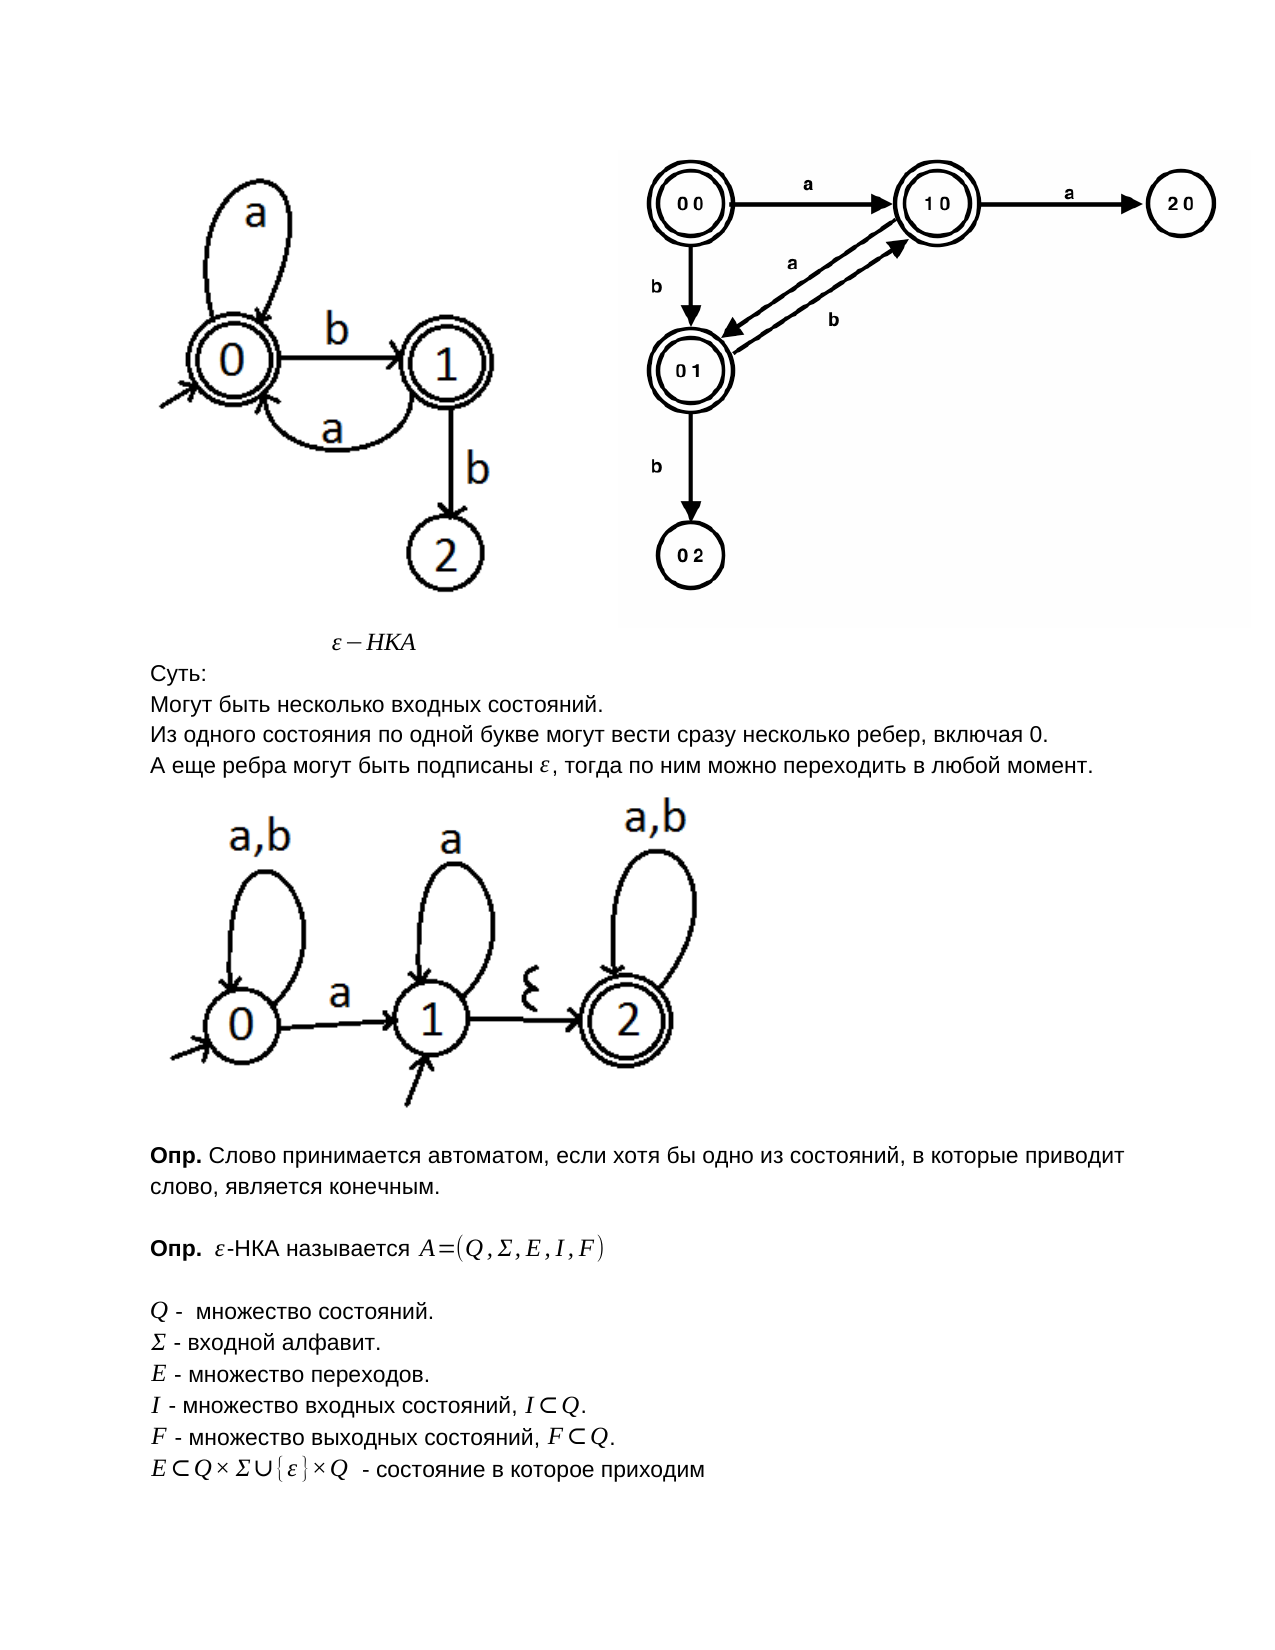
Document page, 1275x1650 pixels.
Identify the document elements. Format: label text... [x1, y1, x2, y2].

text - множество переходов. [150, 1360, 1125, 1388]
text - множество выходных состояний, . [150, 1423, 1125, 1451]
picture [617, 150, 1252, 628]
text Из одного состояния по одной букве могут вести сразу несколько ребер, включая 0. [150, 721, 1125, 747]
text - множество состояний. [150, 1297, 1125, 1325]
text Опр. Слово принимается автоматом, если хотя бы одно из состояний, в которые приводит слово, является конечным. [150, 1142, 1125, 1199]
picture [150, 782, 758, 1139]
text Опр. -НКА называется [150, 1233, 1125, 1263]
text А еще ребра могут быть подписаны , тогда по ним можно переходить в любой момент. [150, 751, 1125, 778]
text - множество входных состояний, . [150, 1392, 1125, 1419]
picture [150, 150, 549, 625]
text - входной алфавит. [150, 1329, 1125, 1356]
text Суть: [150, 660, 1125, 687]
text Могут быть несколько входных состояний. [150, 691, 1125, 717]
text - состояние в которое приходим [150, 1454, 1125, 1483]
